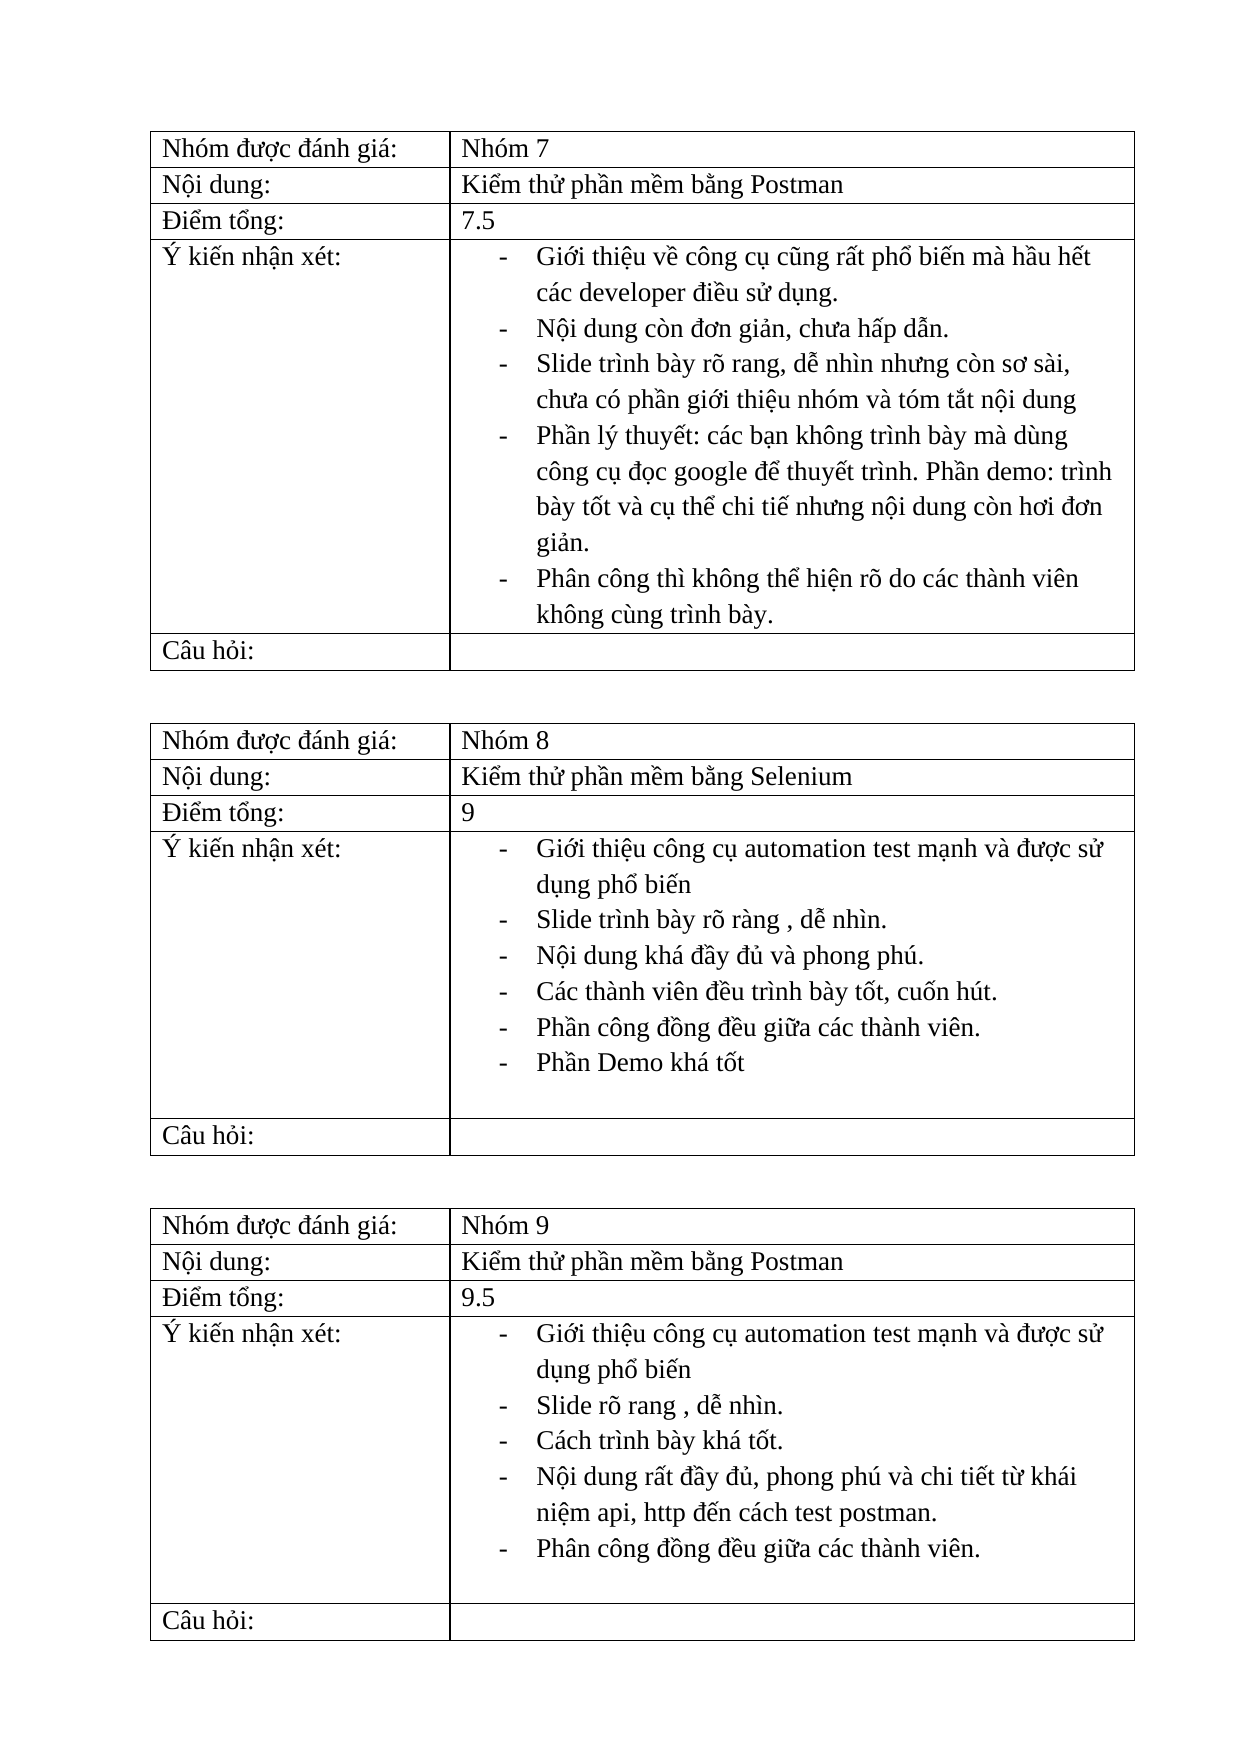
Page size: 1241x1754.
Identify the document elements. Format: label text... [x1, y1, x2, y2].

table_cell [451, 634, 1134, 669]
table_cell [451, 1119, 1134, 1155]
table_cell Kiểm thử phần mềm bằng Postman [451, 168, 1134, 203]
table_cell Điểm tổng: [151, 796, 449, 831]
table_cell Ý kiến nhận xét: [151, 832, 449, 1118]
table_header Nhóm 7 [451, 132, 1134, 167]
table_cell Ý kiến nhận xét: [151, 1317, 449, 1603]
table_cell Nội dung: [151, 1245, 449, 1280]
table_header Nhóm được đánh giá: [151, 132, 449, 167]
table_cell Câu hỏi: [151, 634, 449, 669]
table_cell Điểm tổng: [151, 204, 449, 239]
table_cell Giới thiệu công cụ automation test mạnh và được sử dụng phổ biến Slide trình bày rõ ràng , dễ nhìn. Nội dung khá đầy đủ và phong phú. Các thành viên đều trình bày tốt, cuốn hút. Phần công đồng đều giữa các thành viên. Phần Demo khá tốt [451, 832, 1134, 1118]
table_header Nhóm 8 [451, 724, 1134, 759]
table_cell [451, 1604, 1134, 1640]
table_cell Nội dung: [151, 168, 449, 203]
table_cell Ý kiến nhận xét: [151, 240, 449, 633]
table_cell 9 [451, 796, 1134, 831]
table_cell Điểm tổng: [151, 1281, 449, 1316]
table_header Nhóm 9 [451, 1209, 1134, 1244]
table_cell Câu hỏi: [151, 1119, 449, 1155]
table_cell 9.5 [451, 1281, 1134, 1316]
table_cell Kiểm thử phần mềm bằng Selenium [451, 760, 1134, 795]
table_cell Kiểm thử phần mềm bằng Postman [451, 1245, 1134, 1280]
table_cell Giới thiệu về công cụ cũng rất phổ biến mà hầu hết các developer điều sử dụng. Nội dung còn đơn giản, chưa hấp dẫn. Slide trình bày rõ rang, dễ nhìn nhưng còn sơ sài, chưa có phần giới thiệu nhóm và tóm tắt nội dung Phần lý thuyết: các bạn không trình bày mà dùng công cụ đọc google để thuyết trình. Phần demo: trình bày tốt và cụ thể chi tiế nhưng nội dung còn hơi đơn giản. Phân công thì không thể hiện rõ do các thành viên không cùng trình bày. [451, 240, 1134, 633]
table_cell Nội dung: [151, 760, 449, 795]
table_cell Câu hỏi: [151, 1604, 449, 1640]
table_header Nhóm được đánh giá: [151, 724, 449, 759]
table_cell 7.5 [451, 204, 1134, 239]
table_header Nhóm được đánh giá: [151, 1209, 449, 1244]
table_cell Giới thiệu công cụ automation test mạnh và được sử dụng phổ biến Slide rõ rang , dễ nhìn. Cách trình bày khá tốt. Nội dung rất đầy đủ, phong phú và chi tiết từ khái niệm api, http đến cách test postman. Phân công đồng đều giữa các thành viên. [451, 1317, 1134, 1603]
